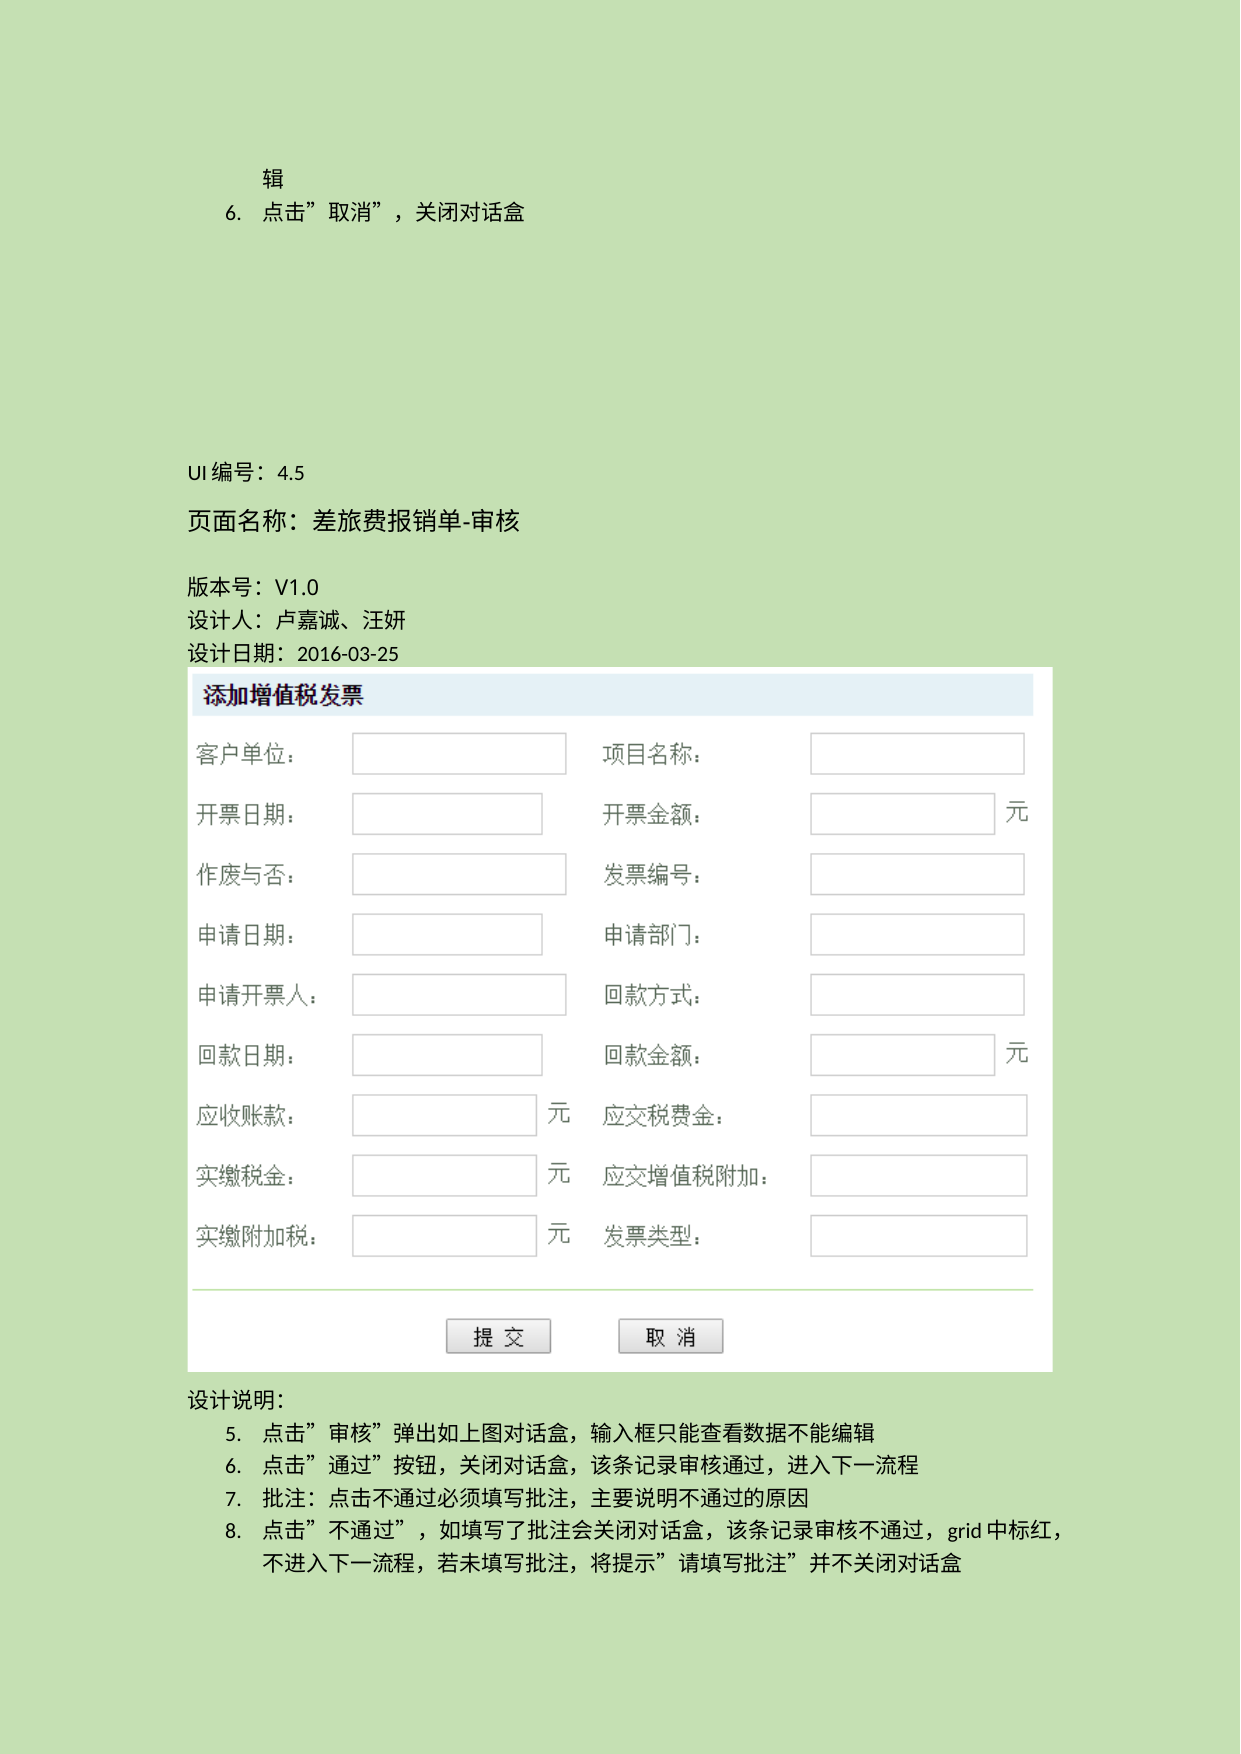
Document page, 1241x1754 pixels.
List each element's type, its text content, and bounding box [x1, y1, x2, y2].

text UI编号：4.5 [187, 454, 1053, 487]
list 点击”通过”按钮，关闭对话盒，该条记录审核通过，进入下一流程 [225, 1448, 1053, 1480]
text 设计说明： [187, 1383, 1053, 1415]
picture [187, 667, 1053, 1372]
text 版本号：V1.0 [187, 570, 1053, 603]
list 批注：点击不通过必须填写批注，主要说明不通过的原因 [225, 1480, 1053, 1513]
list 点击”审核”弹出如上图对话盒，输入框只能查看数据不能编辑 [225, 1415, 1053, 1448]
text 设计日期：2016-03-25 [187, 635, 1053, 667]
list 点击”取消”，关闭对话盒 [225, 194, 1053, 227]
list 点击”不通过”，如填写了批注会关闭对话盒，该条记录审核不通过，grid中标红，不进入下一流程，若未填写批注，将提示”请填写批注”并不关闭对话盒 [225, 1513, 1053, 1578]
text 设计人：卢嘉诚、汪妍 [187, 603, 1053, 635]
list 点击”编辑”，如该条借支单没有被锁定，所有输入框将会解锁，可以进行更改编辑 [225, 162, 1053, 194]
subtitle 页面名称：差旅费报销单-审核 [187, 487, 1053, 552]
